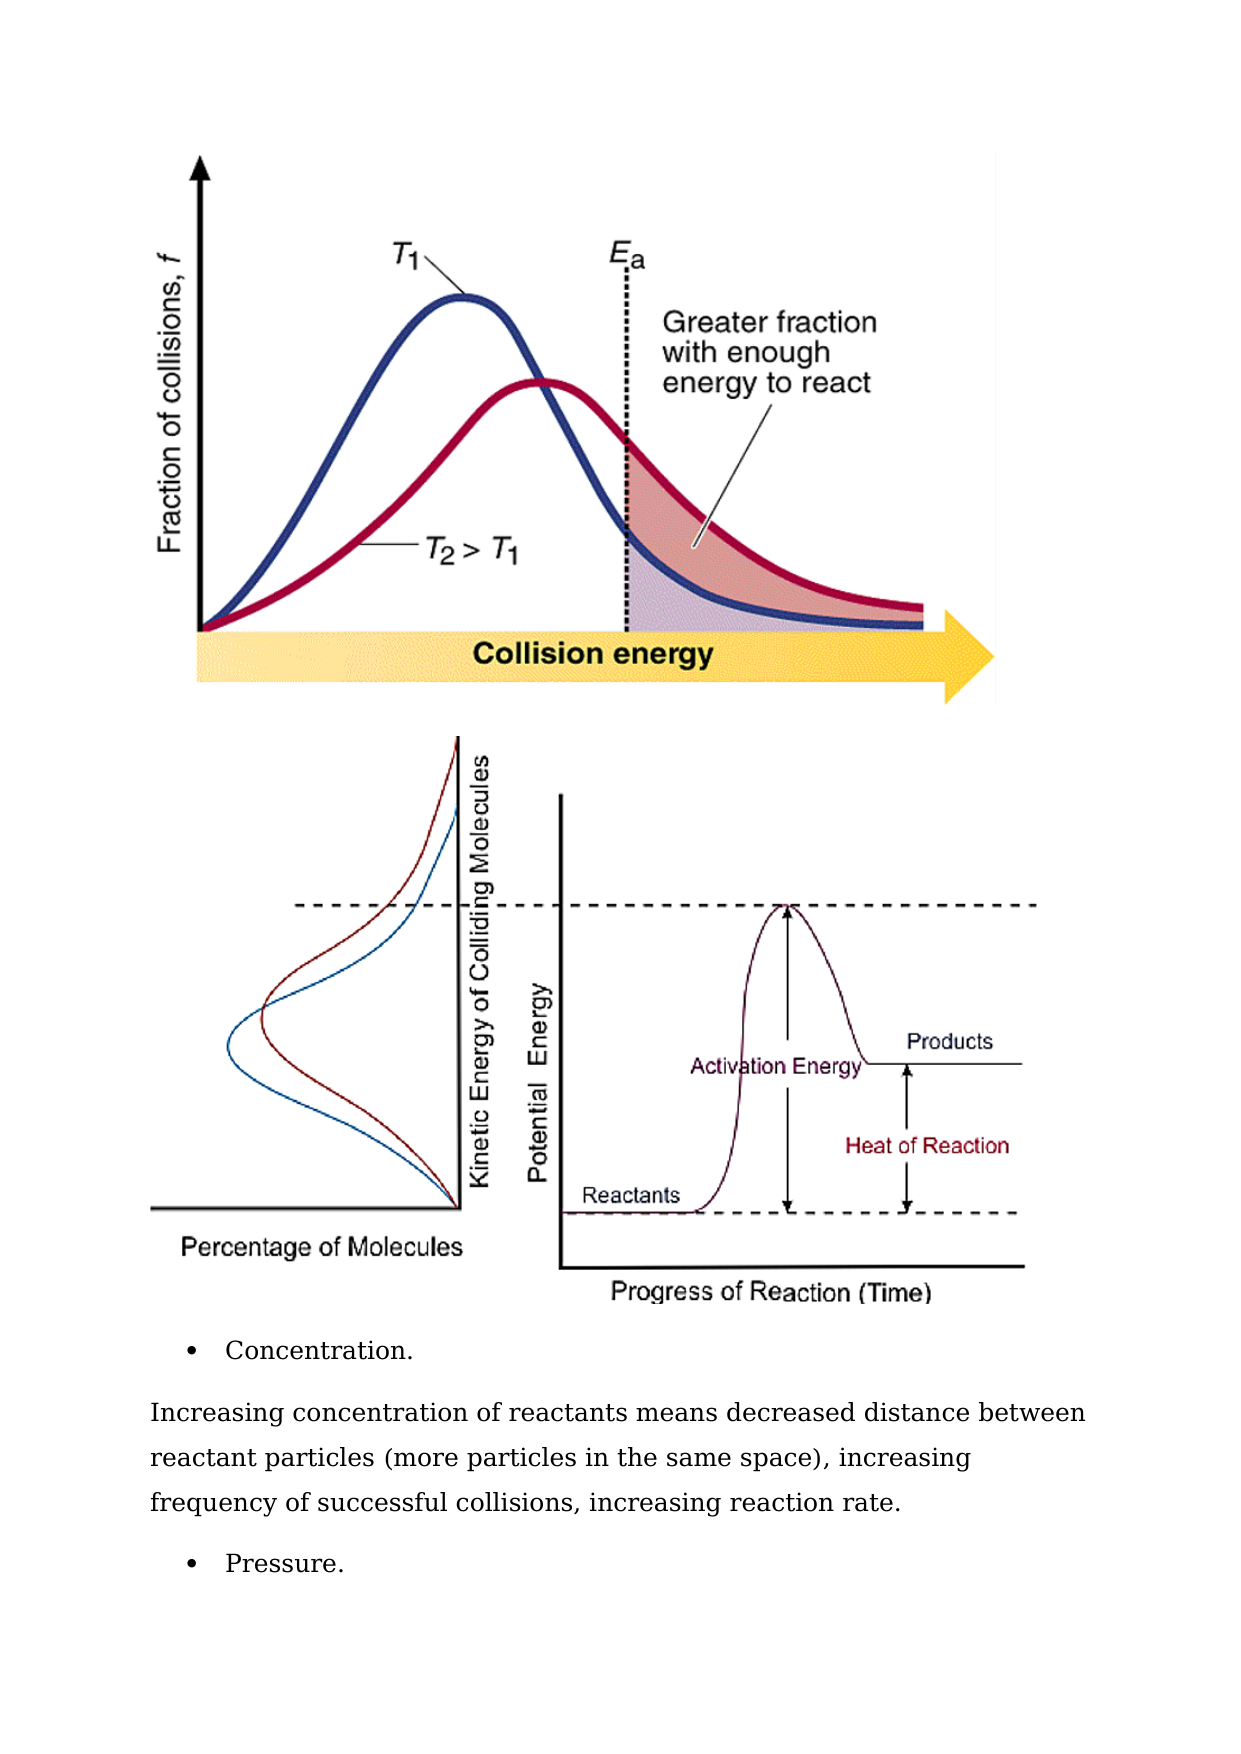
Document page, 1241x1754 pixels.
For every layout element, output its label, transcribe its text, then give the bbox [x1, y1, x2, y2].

list Concentration. [187, 1334, 1090, 1364]
list Pressure. [187, 1548, 1090, 1578]
text Increasing concentration of reactants means decreased distance between reactant particles (more particles in the same space), increasing frequency of successful collisions, increasing reaction rate. [150, 1396, 1090, 1516]
picture [150, 736, 1037, 1304]
picture [150, 150, 996, 706]
